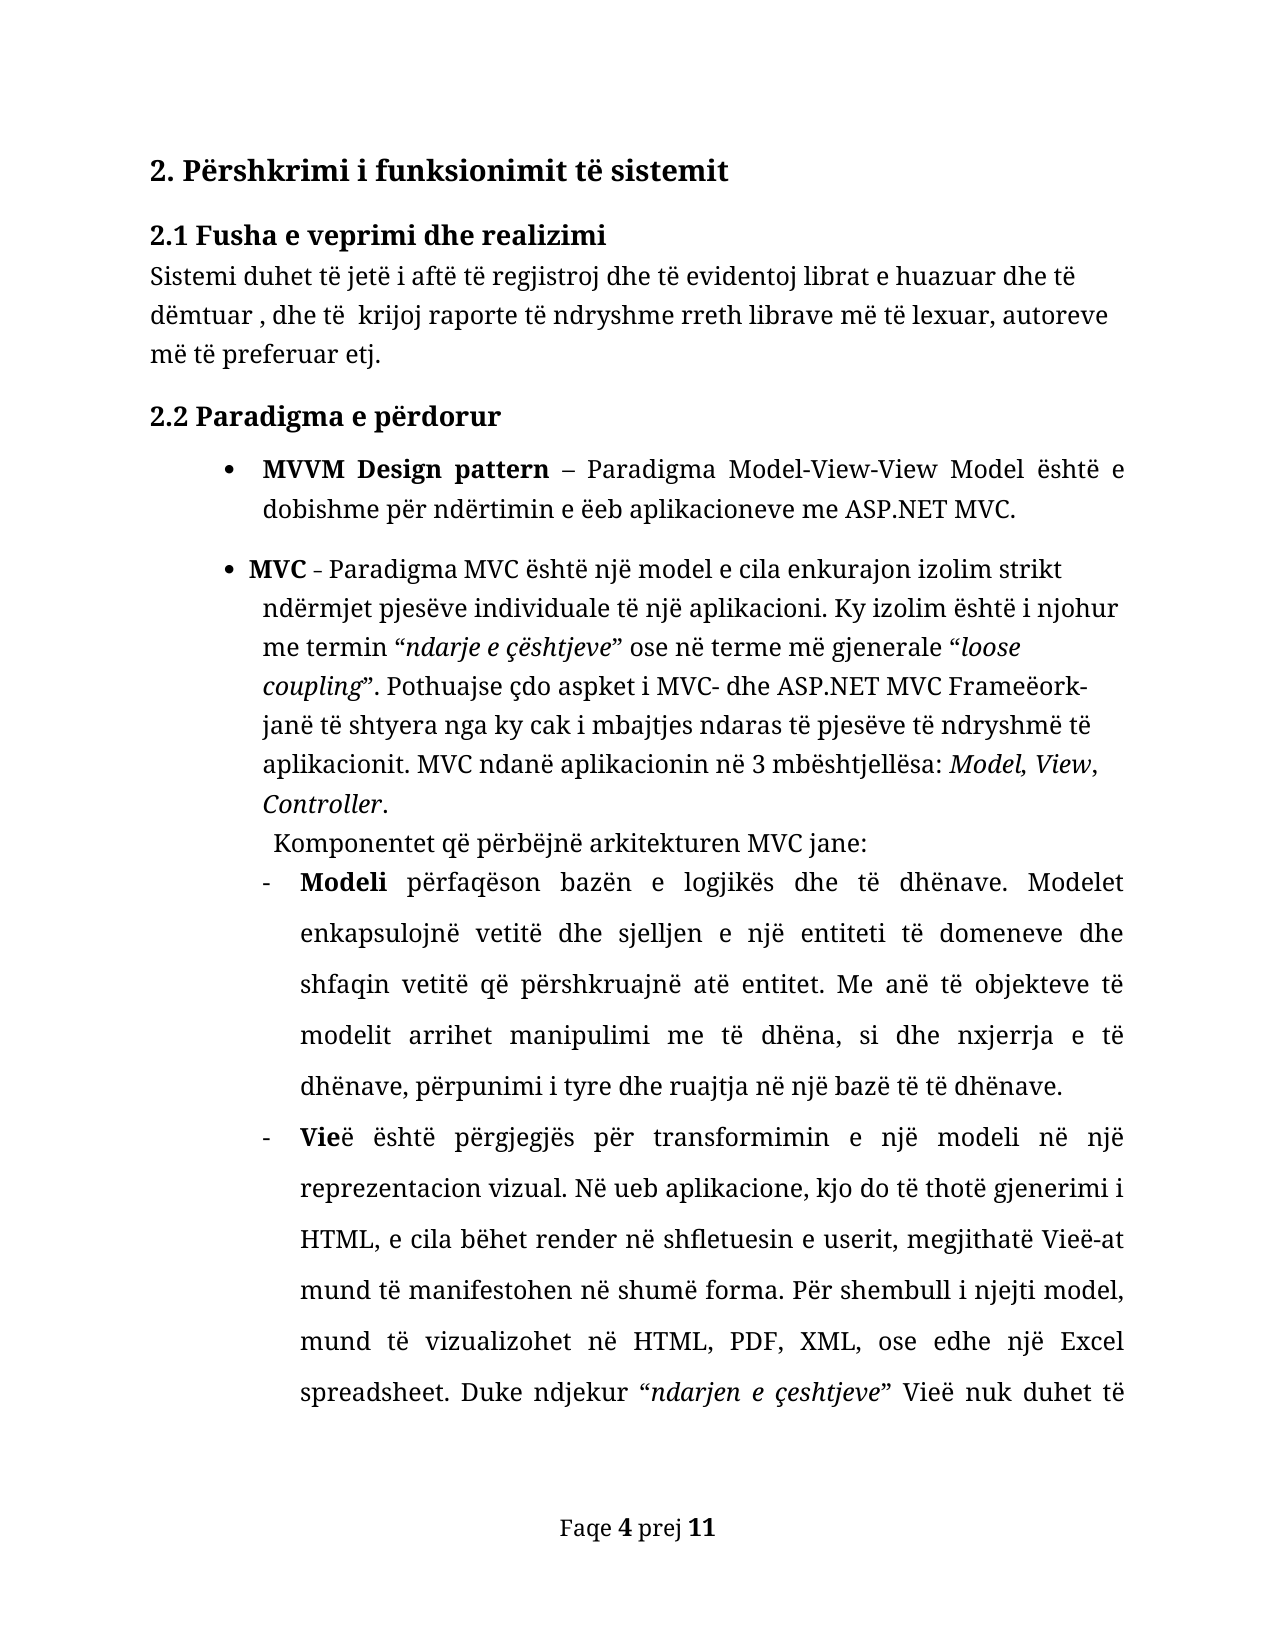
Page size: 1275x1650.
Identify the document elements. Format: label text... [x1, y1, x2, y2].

text Sistemi duhet të jetë i aftë të regjistroj dhe të evidentoj librat e huazuar dhe të dëmtuar , dhe të krijoj raporte të ndryshme rreth librave më të lexuar, autoreve më të preferuar etj. [150, 259, 1125, 371]
subtitle 2. Përshkrimi i funksionimit të sistemit [150, 150, 1125, 190]
subtitle 2.2 Paradigma e përdorur [150, 397, 1125, 434]
subtitle 2.1 Fusha e veprimi dhe realizimi [150, 216, 1125, 253]
text Komponentet që përbëjnë arkitekturen MVC jane: [150, 825, 1125, 859]
list Modeli përfaqëson bazën e logjikës dhe të dhënave. Modelet enkapsulojnë vetitë dhe sjelljen e një entiteti të domeneve dhe shfaqin vetitë që përshkruajnë atë entitet. Me anë të objekteve të modelit arrihet manipulimi me të dhëna, si dhe nxjerrja e të dhënave, përpunimi i tyre dhe ruajtja në një bazë të të dhënave. [262, 864, 1125, 1103]
list MVVM Design pattern – Paradigma Model-View-View Model është e dobishme për ndërtimin e ëeb aplikacioneve me ASP.NET MVC. [225, 452, 1125, 525]
list MVC – Paradigma MVC është një model e cila enkurajon izolim strikt ndërmjet pjesëve individuale të një aplikacioni. Ky izolim është i njohur me termin “ndarje e çështjeve” ose në terme më gjenerale “loose coupling”. Pothuajse çdo aspket i MVC- dhe ASP.NET MVC Frameëork- janë të shtyera nga ky cak i mbajtjes ndaras të pjesëve të ndryshmë të aplikacionit. MVC ndanë aplikacionin në 3 mbështjellësa: Model, View, Controller. [225, 551, 1125, 820]
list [262, 1120, 1125, 1409]
